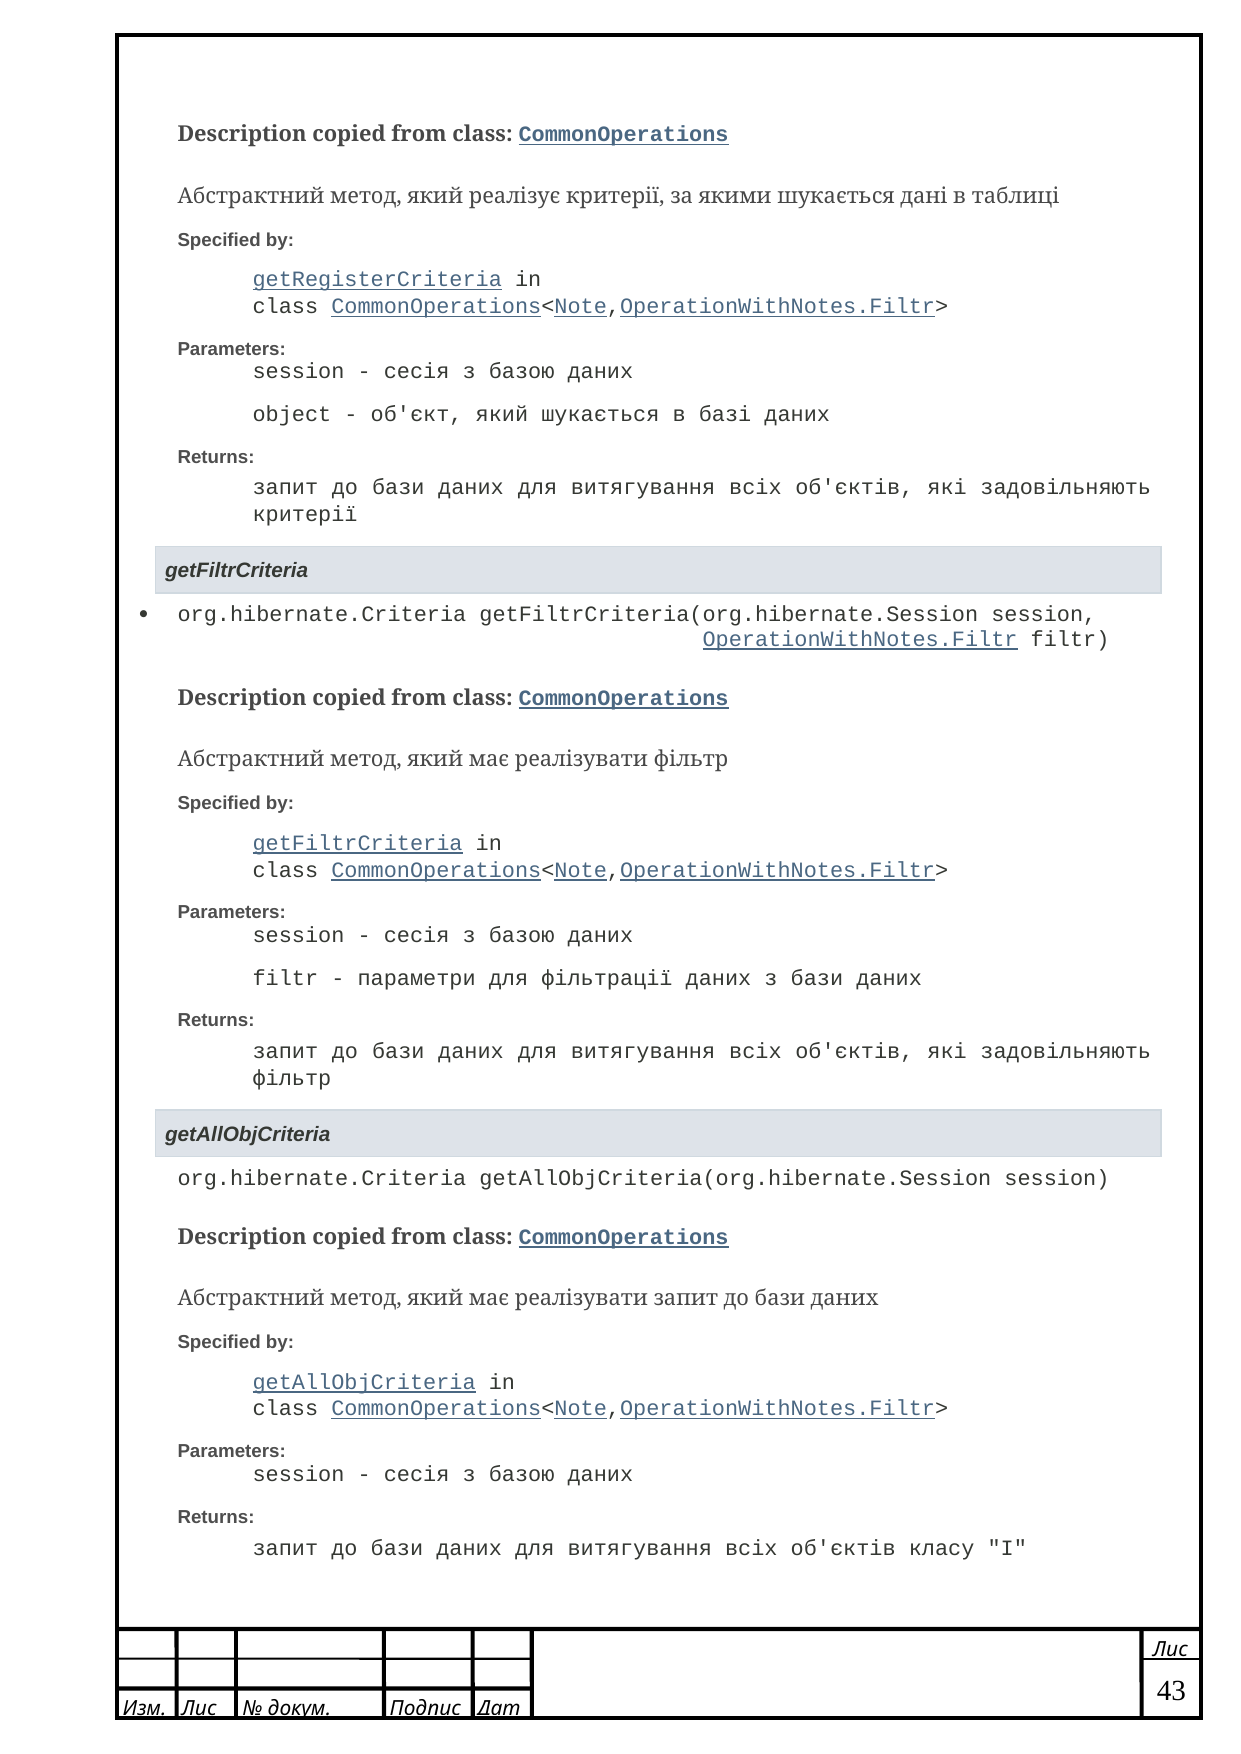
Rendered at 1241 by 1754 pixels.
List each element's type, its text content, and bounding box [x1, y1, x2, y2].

text session - сесія з базою даних [252, 361, 1152, 386]
text session - сесія з базою даних [252, 1463, 1152, 1488]
text Абстрактний метод, який реалізує критерії, за якими шукається дані в таблиці [177, 180, 1152, 209]
text Description copied from class: CommonOperations [177, 118, 1152, 148]
text запит до бази даних для витягування всіх об'єктів класу "I" [252, 1537, 1152, 1561]
text session - сесія з базою даних [252, 924, 1152, 949]
text Parameters: [177, 337, 1152, 359]
subtitle getAllObjCriteria [156, 1111, 1160, 1156]
text Returns: [177, 1009, 1152, 1031]
text getFiltrCriteria in class CommonOperations<Note,OperationWithNotes.Filtr> [252, 832, 1152, 883]
text Parameters: [177, 901, 1152, 923]
subtitle getFiltrCriteria [156, 547, 1160, 592]
text запит до бази даних для витягування всіх об'єктів, які задовільняють критерії [252, 477, 1152, 528]
text Description copied from class: CommonOperations [177, 1221, 1152, 1251]
text Абстрактний метод, який має реалізувати запит до бази даних [177, 1282, 1152, 1312]
text Specified by: [177, 228, 1152, 250]
text Specified by: [177, 792, 1152, 814]
text Абстрактний метод, який має реалізувати фільтр [177, 743, 1152, 773]
text Specified by: [177, 1331, 1152, 1352]
text getRegisterCriteria in class CommonOperations<Note,OperationWithNotes.Filtr> [252, 268, 1152, 320]
text запит до бази даних для витягування всіх об'єктів, які задовільняють фільтр [252, 1040, 1152, 1092]
text OperationWithNotes.Filtr filtr) [177, 628, 1152, 653]
text Returns: [177, 446, 1152, 467]
list org.hibernate.Criteria getFiltrCriteria(org.hibernate.Session session, [140, 603, 1152, 628]
text Parameters: [177, 1440, 1152, 1462]
text org.hibernate.Criteria getAllObjCriteria(org.hibernate.Session session) [177, 1167, 1152, 1191]
text filtr - параметри для фільтрації даних з бази даних [252, 967, 1152, 992]
text Returns: [177, 1506, 1152, 1527]
text getAllObjCriteria in class CommonOperations<Note,OperationWithNotes.Filtr> [252, 1371, 1152, 1422]
text object - об'єкт, який шукається в базі даних [252, 403, 1152, 428]
text Description copied from class: CommonOperations [177, 682, 1152, 712]
